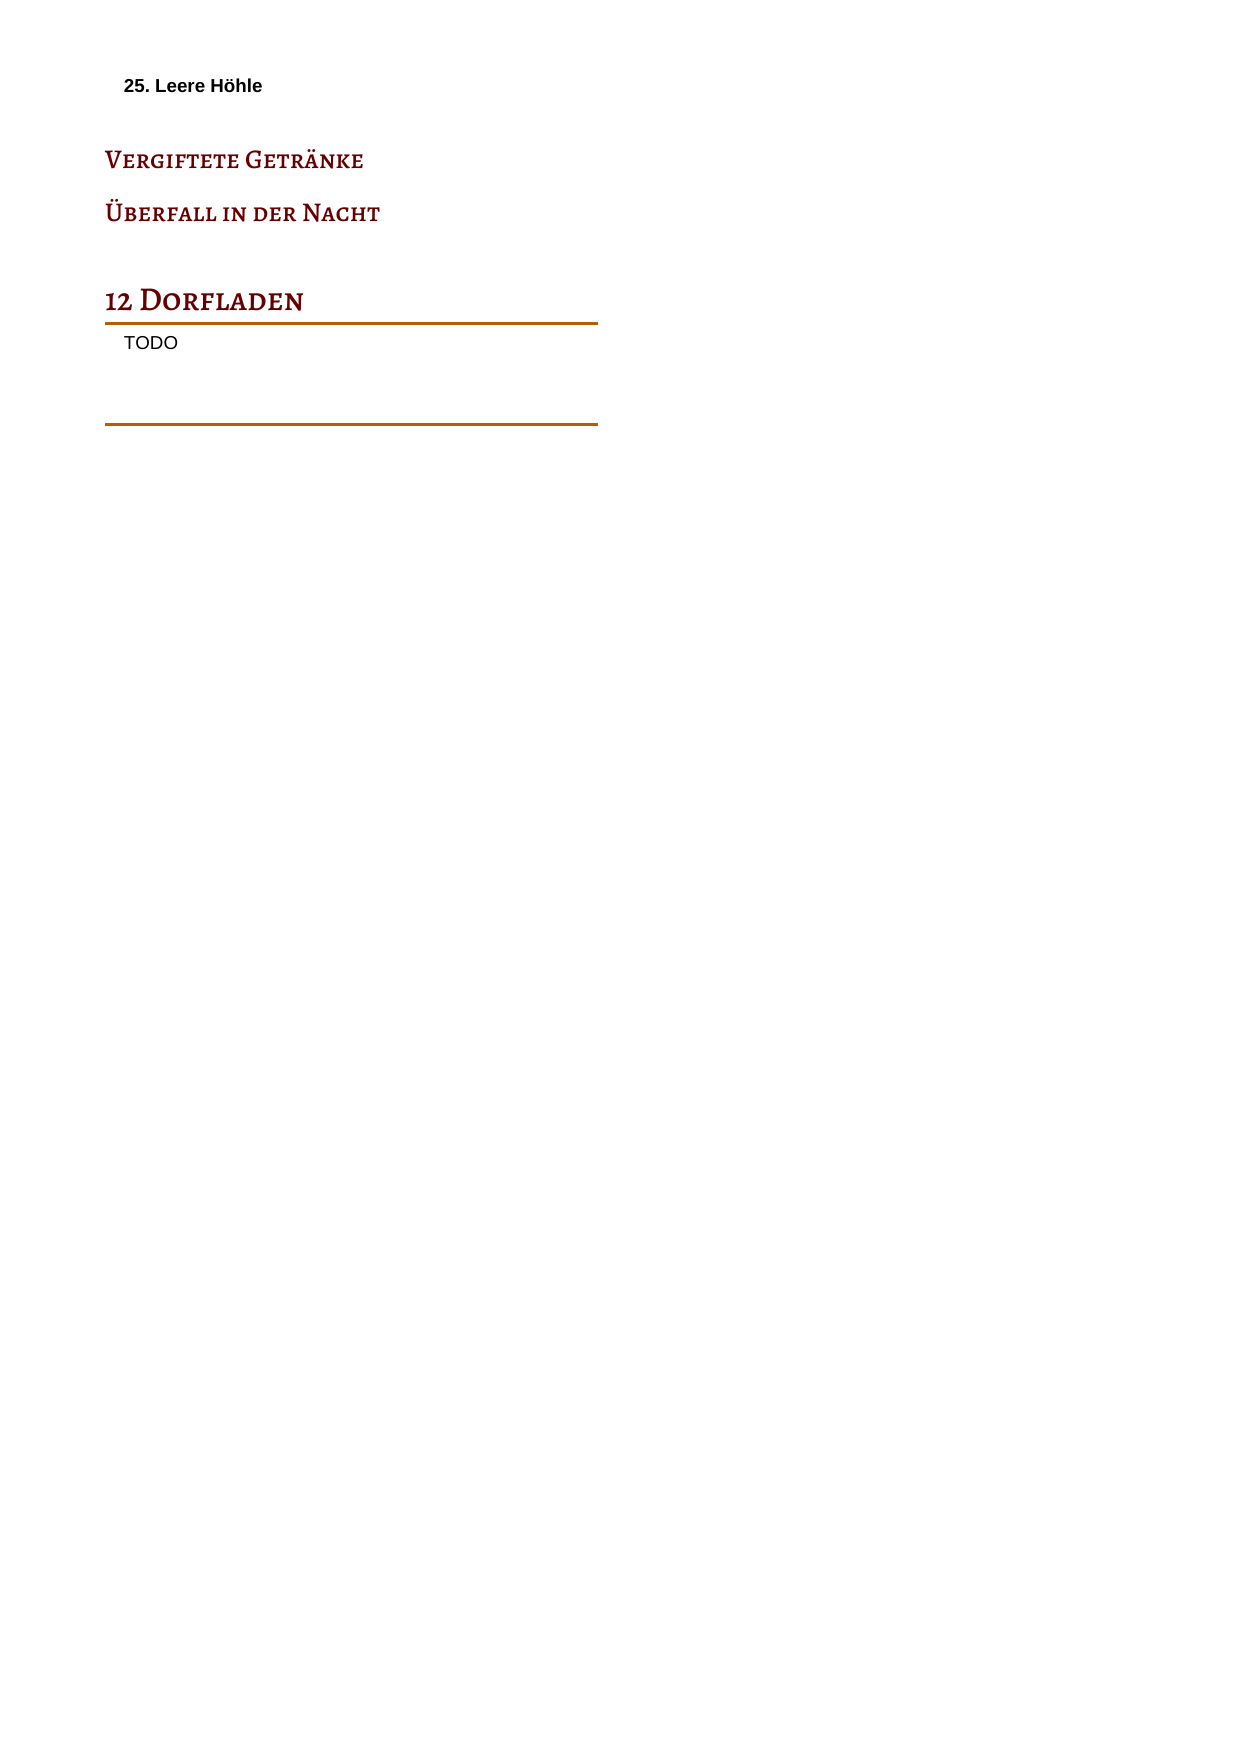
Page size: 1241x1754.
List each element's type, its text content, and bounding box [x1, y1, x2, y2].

subtitle 12 Dorfladen [105, 277, 598, 322]
subtitle Vergiftete Getränke [105, 141, 598, 178]
text TODO [105, 332, 598, 353]
subtitle Überfall in der Nacht [105, 194, 598, 231]
subtitle 25. Leere Höhle [105, 75, 598, 97]
